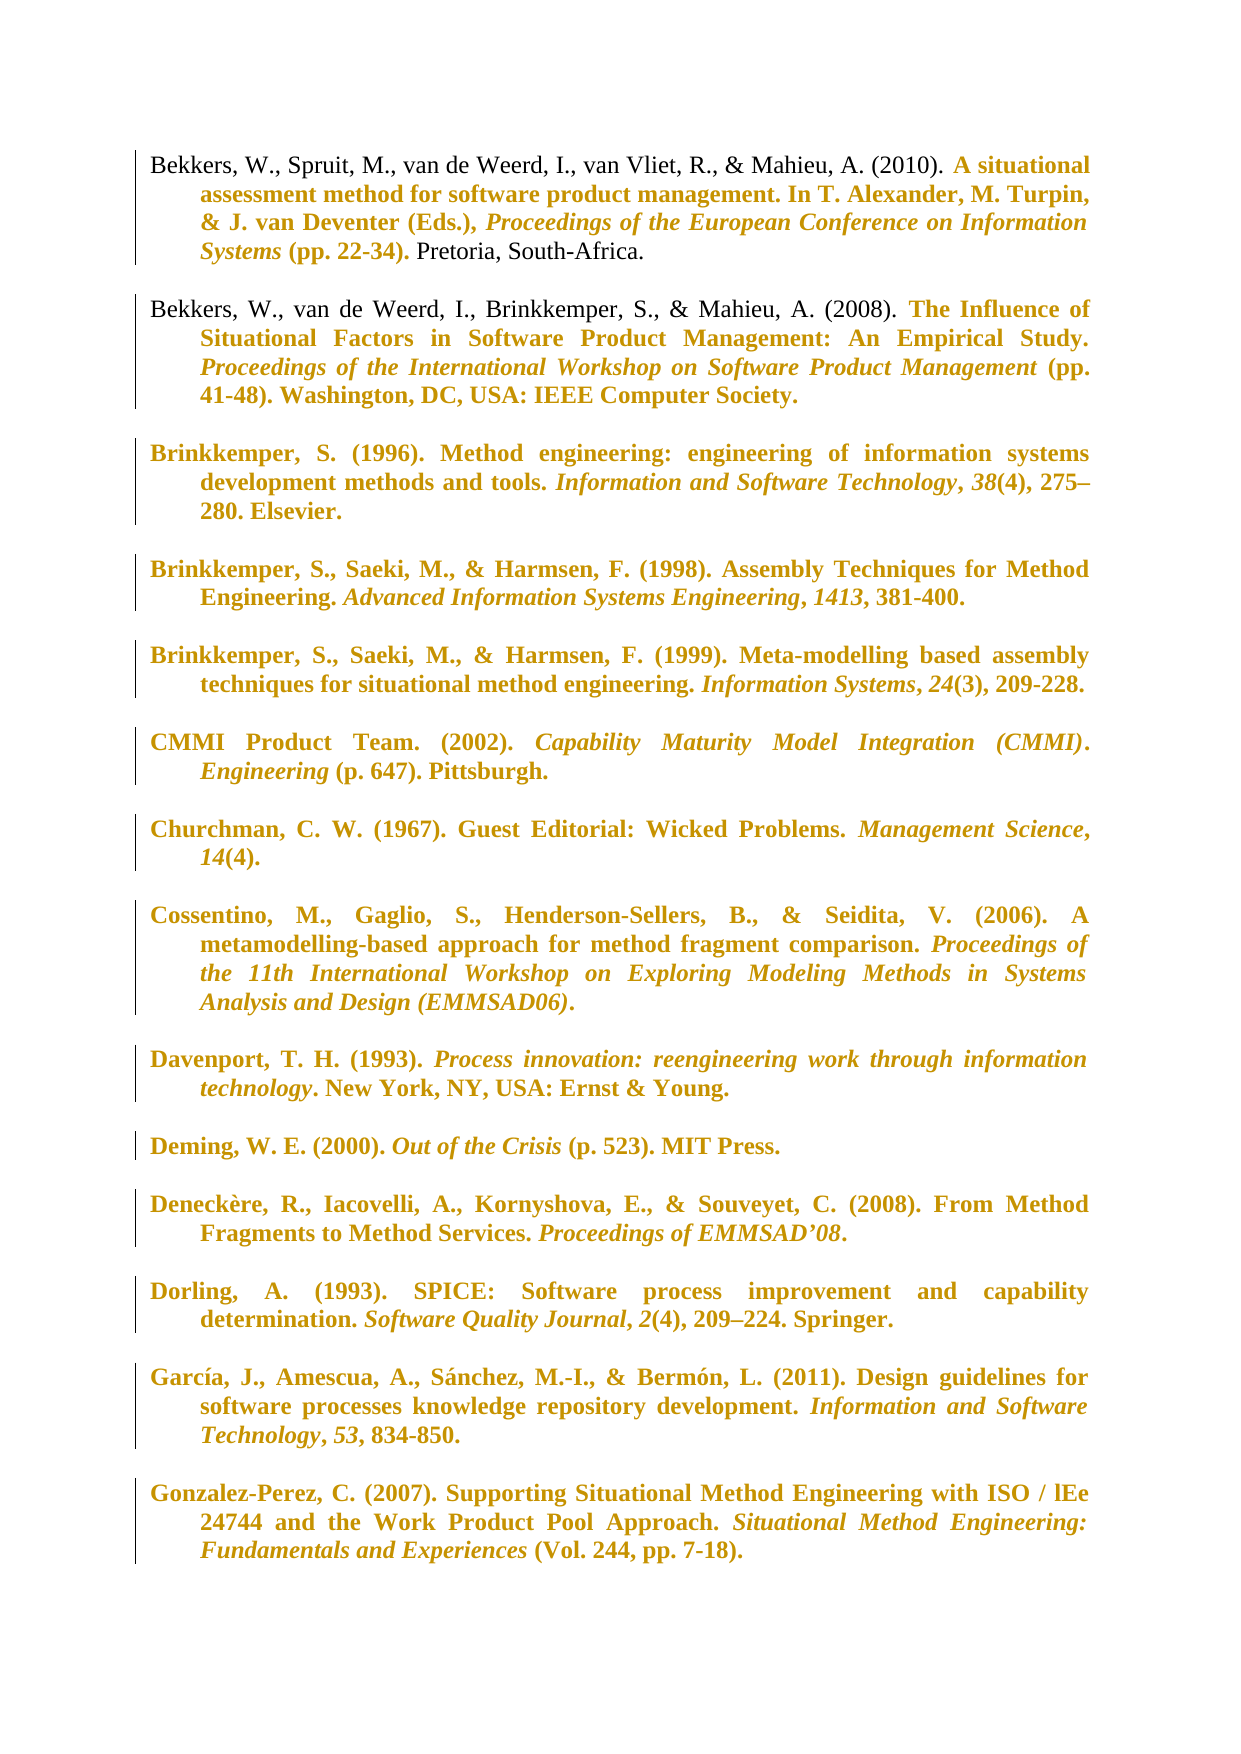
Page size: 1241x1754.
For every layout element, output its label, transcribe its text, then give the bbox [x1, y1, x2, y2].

text Deming, W. E. (2000). Out of the Crisis (p. 523). MIT Press. [150, 1131, 1090, 1160]
text CMMI Product Team. (2002). Capability Maturity Model Integration (CMMI). Engineering (p. 647). Pittsburgh. [150, 727, 1090, 784]
text Davenport, T. H. (1993). Process innovation: reengineering work through information technology. New York, NY, USA: Ernst & Young. [150, 1044, 1090, 1102]
text Deneckère, R., Iacovelli, A., Kornyshova, E., & Souveyet, C. (2008). From Method Fragments to Method Services. Proceedings of EMMSAD’08. [150, 1189, 1090, 1247]
text Bekkers, W., van de Weerd, I., Brinkkemper, S., & Mahieu, A. (2008). The Influence of Situational Factors in Software Product Management: An Empirical Study. Proceedings of the International Workshop on Software Product Management (pp. 41-48). Washington, DC, USA: IEEE Computer Society. [150, 294, 1090, 409]
text Cossentino, M., Gaglio, S., Henderson-Sellers, B., & Seidita, V. (2006). A metamodelling-based approach for method fragment comparison. Proceedings of the 11th International Workshop on Exploring Modeling Methods in Systems Analysis and Design (EMMSAD06). [150, 900, 1090, 1015]
text Brinkkemper, S., Saeki, M., & Harmsen, F. (1998). Assembly Techniques for Method Engineering. Advanced Information Systems Engineering, 1413, 381-400. [150, 554, 1090, 611]
text Churchman, C. W. (1967). Guest Editorial: Wicked Problems. Management Science, 14(4). [150, 814, 1090, 871]
text Brinkkemper, S., Saeki, M., & Harmsen, F. (1999). Meta-modelling based assembly techniques for situational method engineering. Information Systems, 24(3), 209-228. [150, 640, 1090, 698]
text García, J., Amescua, A., Sánchez, M.-I., & Bermón, L. (2011). Design guidelines for software processes knowledge repository development. Information and Software Technology, 53, 834-850. [150, 1362, 1090, 1449]
text Brinkkemper, S. (1996). Method engineering: engineering of information systems development methods and tools. Information and Software Technology, 38(4), 275–280. Elsevier. [150, 438, 1090, 524]
text Dorling, A. (1993). SPICE: Software process improvement and capability determination. Software Quality Journal, 2(4), 209–224. Springer. [150, 1276, 1090, 1333]
text Bekkers, W., Spruit, M., van de Weerd, I., van Vliet, R., & Mahieu, A. (2010). A situational assessment method for software product management. In T. Alexander, M. Turpin, & J. van Deventer (Eds.), Proceedings of the European Conference on Information Systems (pp. 22-34). Pretoria, South-Africa. [150, 150, 1090, 265]
text Gonzalez-Perez, C. (2007). Supporting Situational Method Engineering with ISO / lEe 24744 and the Work Product Pool Approach. Situational Method Engineering: Fundamentals and Experiences (Vol. 244, pp. 7-18). [150, 1478, 1090, 1564]
